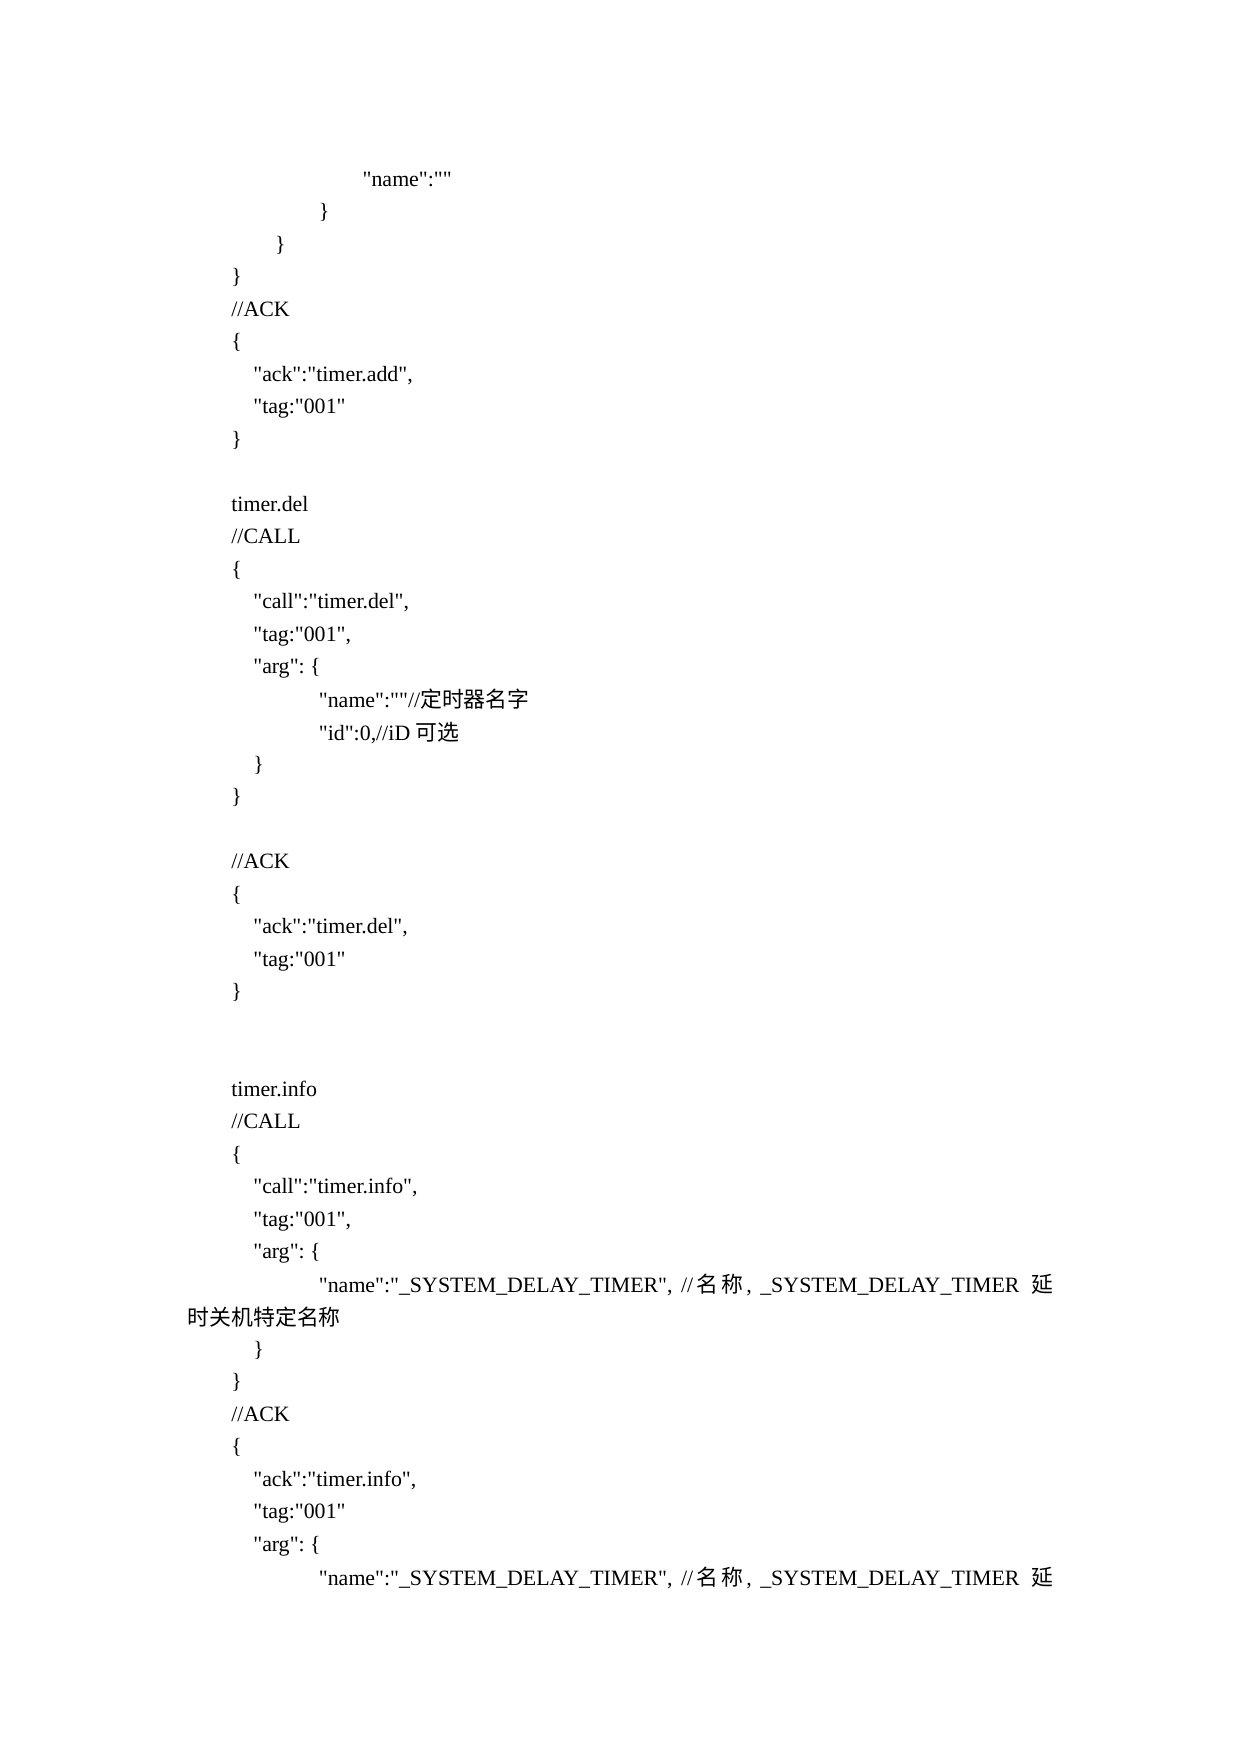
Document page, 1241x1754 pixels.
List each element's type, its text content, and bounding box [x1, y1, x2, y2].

text "ack":"timer.info", [187, 1462, 1053, 1494]
text "arg": { [187, 649, 1053, 682]
text "tag:"001" [187, 942, 1053, 974]
text { [187, 1137, 1053, 1169]
text "tag:"001" [187, 389, 1053, 422]
text { [187, 877, 1053, 909]
text } [187, 194, 1053, 227]
text } [187, 259, 1053, 292]
text "arg": { [187, 1527, 1053, 1559]
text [187, 1267, 1053, 1332]
text timer.info [187, 1072, 1053, 1104]
text "id":0,//iD 可选 [187, 714, 1053, 747]
text "name":""//定时器名字 [187, 682, 1053, 714]
text } [187, 1364, 1053, 1397]
text } [187, 779, 1053, 812]
text //CALL [187, 1104, 1053, 1137]
text } [187, 974, 1053, 1007]
text "arg": { [187, 1234, 1053, 1267]
text "ack":"timer.add", [187, 357, 1053, 389]
text //ACK [187, 844, 1053, 877]
text timer.del [187, 487, 1053, 519]
text "tag:"001" [187, 1494, 1053, 1527]
text "tag:"001", [187, 1202, 1053, 1234]
text "call":"timer.info", [187, 1169, 1053, 1202]
text } [187, 422, 1053, 454]
text //ACK [187, 292, 1053, 324]
text "name":"" [187, 162, 1053, 194]
text { [187, 324, 1053, 357]
text //CALL [187, 519, 1053, 552]
text "tag:"001", [187, 617, 1053, 649]
text { [187, 552, 1053, 584]
text "ack":"timer.del", [187, 909, 1053, 942]
text } [187, 1332, 1053, 1364]
text "call":"timer.del", [187, 584, 1053, 617]
text } [187, 227, 1053, 259]
text //ACK [187, 1397, 1053, 1429]
text } [187, 747, 1053, 779]
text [187, 1559, 1053, 1592]
text { [187, 1429, 1053, 1462]
